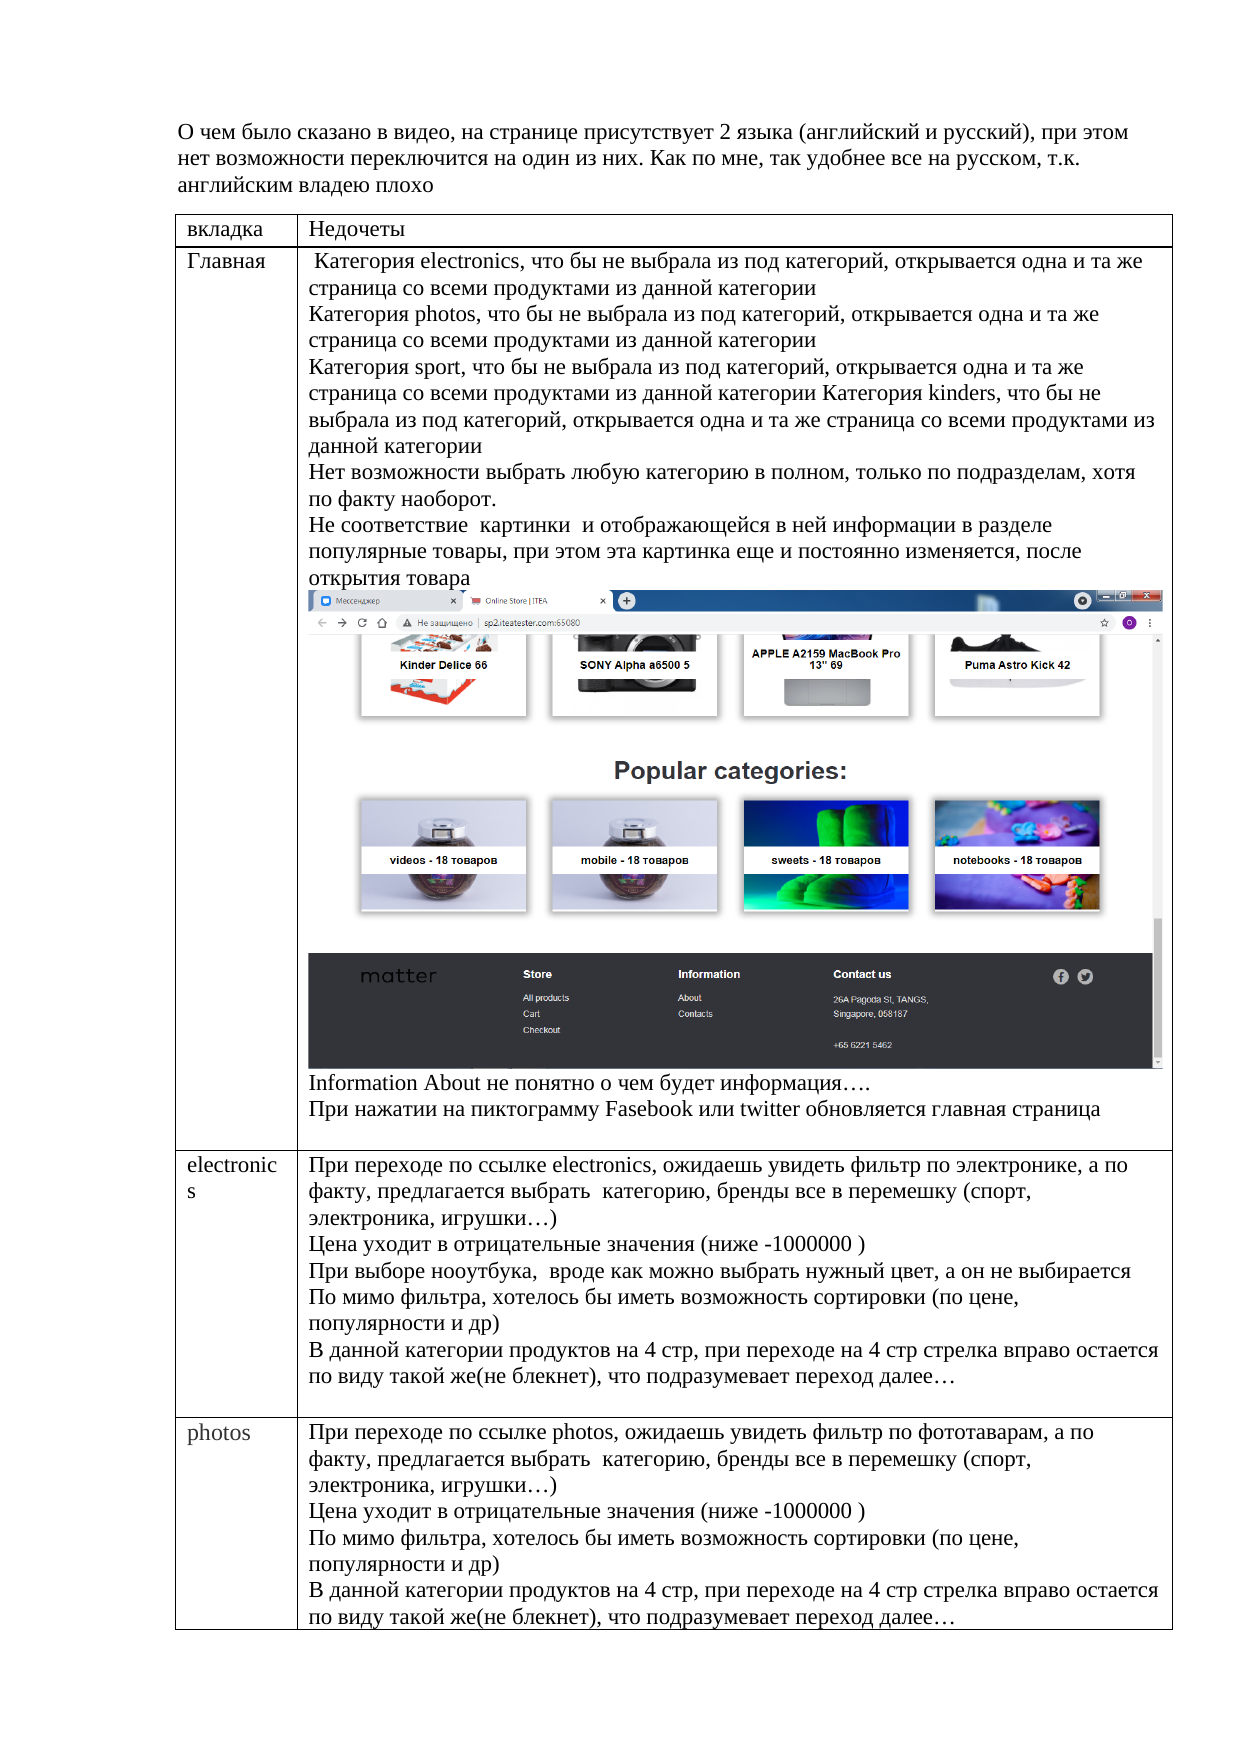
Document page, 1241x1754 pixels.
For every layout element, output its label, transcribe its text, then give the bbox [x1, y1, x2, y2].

table_cell Главная [176, 248, 297, 1150]
text О чем было сказано в видео, на странице присутствует 2 языка (английский и русский), при этом нет возможности переключится на один из них. Как по мне, так удобнее все на русском, т.к. английским владею плохо [177, 118, 1152, 197]
table_header Недочеты [298, 215, 1172, 246]
table_cell Категория electronics, что бы не выбрала из под категорий, открывается одна и та же страница со всеми продуктами из данной категории Категория photos, что бы не выбрала из под категорий, открывается одна и та же страница со всеми продуктами из данной категории Категория sport, что бы не выбрала из под категорий, открывается одна и та же страница со всеми продуктами из данной категории Категория kinders, что бы не выбрала из под категорий, открывается одна и та же страница со всеми продуктами из данной категории Нет возможности выбрать любую категорию в полном, только по подразделам, хотя по факту наоборот. Не соответствие картинки и отображающейся в ней информации в разделе популярные товары, при этом эта картинка еще и постоянно изменяется, после открытия товара Information About не понятно о чем будет информация…. При нажатии на пиктограмму Fasebook или twitter обновляется главная страница [298, 248, 1172, 1150]
table_header вкладка [176, 215, 297, 246]
picture [308, 590, 1163, 1069]
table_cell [298, 1418, 1172, 1629]
table_cell photos [176, 1418, 297, 1629]
table_cell electronics [176, 1151, 297, 1417]
table_cell При переходе по ссылке electronics, ожидаешь увидеть фильтр по электронике, а по факту, предлагается выбрать категорию, бренды все в перемешку (спорт, электроника, игрушки…) Цена уходит в отрицательные значения (ниже -1000000 ) При выборе нооутбука, вроде как можно выбрать нужный цвет, а он не выбирается По мимо фильтра, хотелось бы иметь возможность сортировки (по цене, популярности и др) В данной категории продуктов на 4 стр, при переходе на 4 стр стрелка вправо остается по виду такой же(не блекнет), что подразумевает переход далее… [298, 1151, 1172, 1417]
